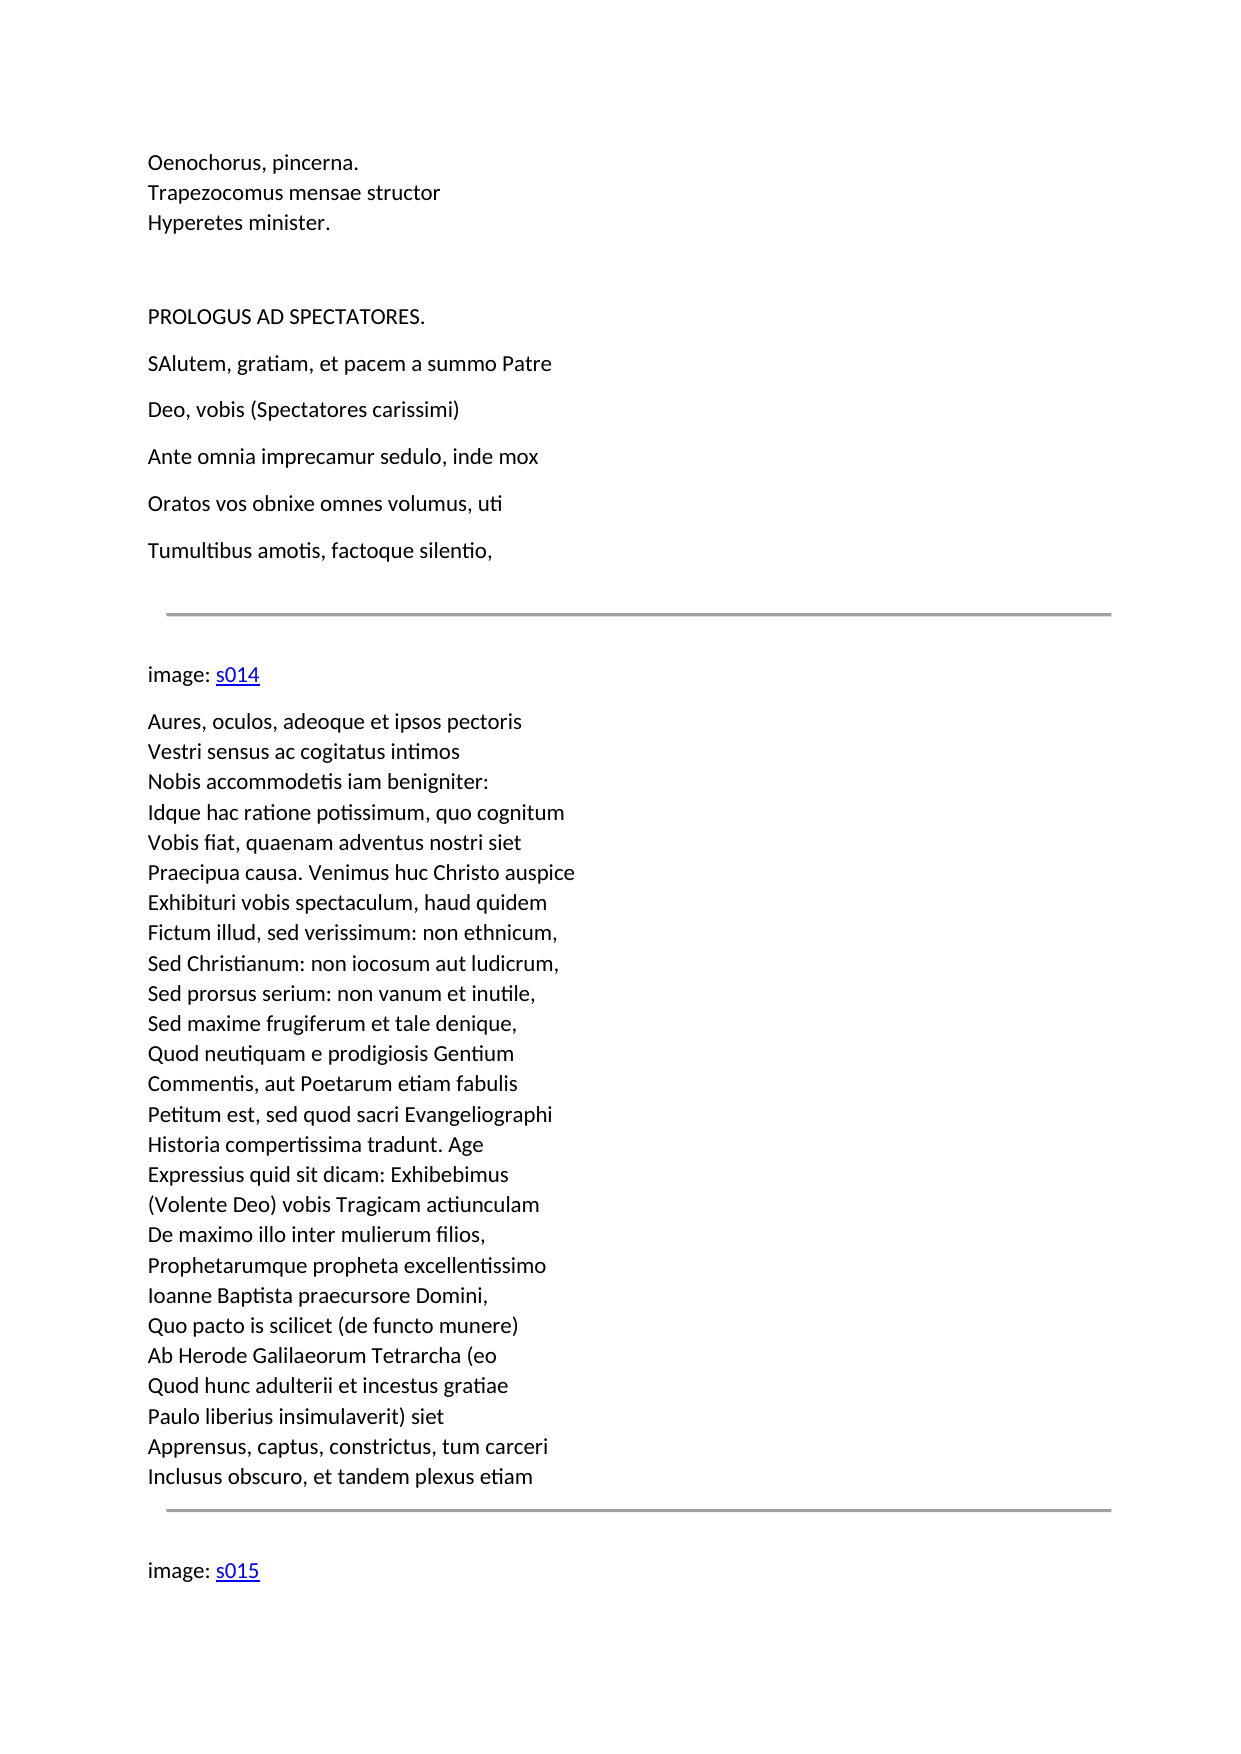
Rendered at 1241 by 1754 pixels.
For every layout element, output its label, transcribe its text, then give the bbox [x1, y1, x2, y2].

text Deo, vobis (Spectatores carissimi) [148, 396, 1093, 423]
text SAlutem, gratiam, et pacem a summo Patre [148, 349, 1093, 377]
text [148, 148, 1093, 236]
text PROLOGUS AD SPECTATORES. [148, 302, 1093, 330]
text image: s014 [148, 660, 1093, 688]
text Oratos vos obnixe omnes volumus, uti [148, 489, 1093, 517]
text Ante omnia imprecamur sedulo, inde mox [148, 442, 1093, 470]
text image: s015 [148, 1556, 1093, 1584]
text Aures, oculos, adeoque et ipsos pectoris Vestri sensus ac cogitatus intimos Nobis accommodetis iam benigniter: Idque hac ratione potissimum, quo cognitum Vobis fiat, quaenam adventus nostri siet Praecipua causa. Venimus huc Christo auspice Exhibituri vobis spectaculum, haud quidem Fictum illud, sed verissimum: non ethnicum, Sed Christianum: non iocosum aut ludicrum, Sed prorsus serium: non vanum et inutile, Sed maxime frugiferum et tale denique, Quod neutiquam e prodigiosis Gentium Commentis, aut Poetarum etiam fabulis Petitum est, sed quod sacri Evangeliographi Historia compertissima tradunt. Age Expressius quid sit dicam: Exhibebimus (Volente Deo) vobis Tragicam actiunculam De maximo illo inter mulierum filios, Prophetarumque propheta excellentissimo Ioanne Baptista praecursore Domini, Quo pacto is scilicet (de functo munere) Ab Herode Galilaeorum Tetrarcha (eo Quod hunc adulterii et incestus gratiae Paulo liberius insimulaverit) siet Apprensus, captus, constrictus, tum carceri Inclusus obscuro, et tandem plexus etiam [148, 707, 1093, 1490]
text Tumultibus amotis, factoque silentio, [148, 536, 1093, 594]
